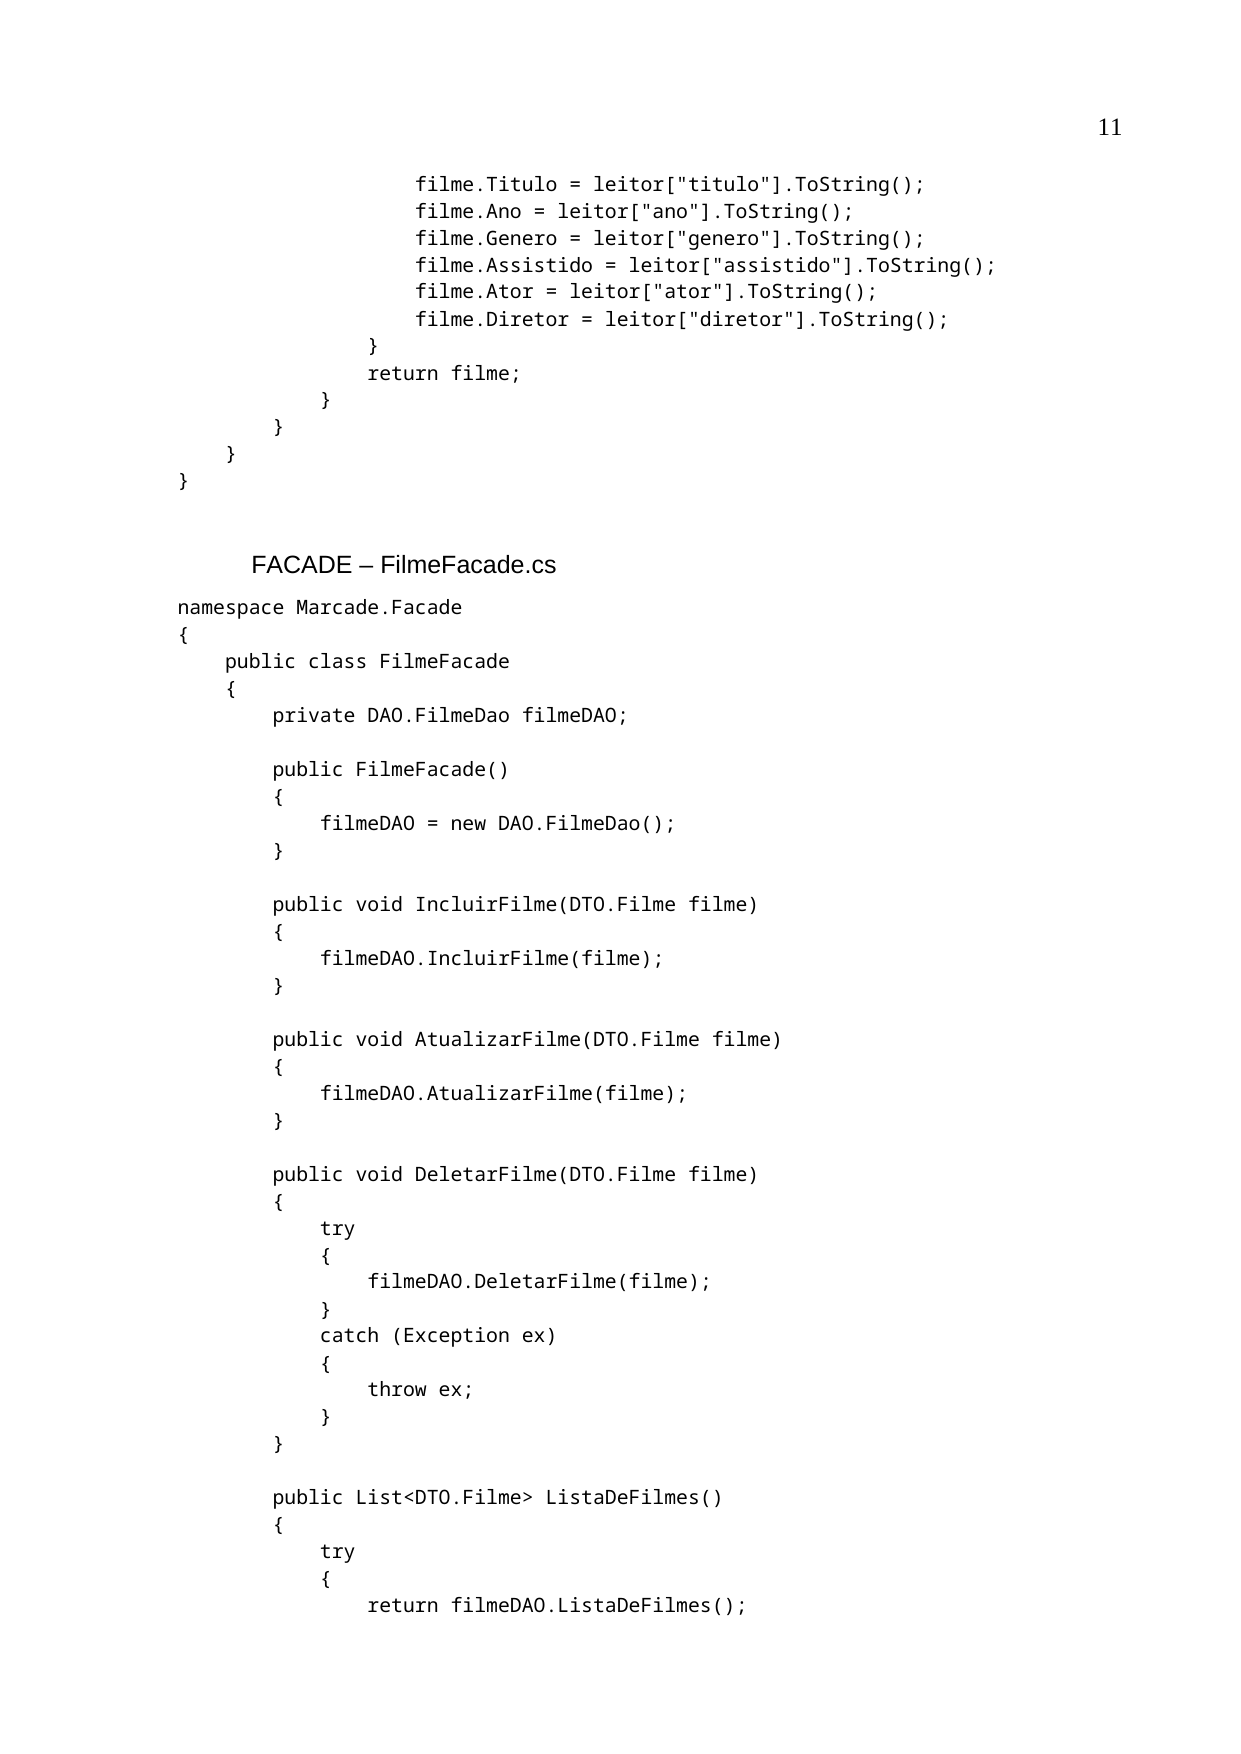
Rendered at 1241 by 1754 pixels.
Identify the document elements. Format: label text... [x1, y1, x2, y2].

text { [177, 1187, 1122, 1214]
text return filmeDAO.ListaDeFilmes(); [177, 1592, 1122, 1618]
text } [177, 971, 1122, 998]
text private DAO.FilmeDao filmeDAO; [177, 701, 1122, 728]
text filme.Assistido = leitor["assistido"].ToString(); [177, 251, 1122, 278]
text catch (Exception ex) [177, 1322, 1122, 1349]
text public void IncluirFilme(DTO.Filme filme) [177, 890, 1122, 917]
text filme.Genero = leitor["genero"].ToString(); [177, 224, 1122, 251]
text throw ex; [177, 1376, 1122, 1403]
text filme.Ator = leitor["ator"].ToString(); [177, 278, 1122, 305]
text public FilmeFacade() [177, 755, 1122, 782]
text namespace Marcade.Facade [177, 593, 1122, 620]
text public class FilmeFacade [177, 647, 1122, 674]
text } [177, 413, 1122, 440]
text { [177, 1349, 1122, 1376]
text filmeDAO.IncluirFilme(filme); [177, 944, 1122, 971]
text } [177, 332, 1122, 359]
text filmeDAO.AtualizarFilme(filme); [177, 1079, 1122, 1106]
text { [177, 1511, 1122, 1538]
text } [177, 386, 1122, 413]
text try [177, 1214, 1122, 1241]
text { [177, 674, 1122, 701]
text return filme; [177, 359, 1122, 386]
text public void DeletarFilme(DTO.Filme filme) [177, 1160, 1122, 1187]
text } [177, 1106, 1122, 1133]
text } [177, 1403, 1122, 1430]
text { [177, 917, 1122, 944]
text { [177, 620, 1122, 647]
text public List<DTO.Filme> ListaDeFilmes() [177, 1484, 1122, 1511]
text { [177, 1052, 1122, 1079]
text { [177, 1241, 1122, 1268]
text filme.Diretor = leitor["diretor"].ToString(); [177, 305, 1122, 332]
text filmeDAO = new DAO.FilmeDao(); [177, 809, 1122, 836]
text public void AtualizarFilme(DTO.Filme filme) [177, 1025, 1122, 1052]
text } [177, 836, 1122, 863]
text filmeDAO.DeletarFilme(filme); [177, 1268, 1122, 1295]
text } [177, 1430, 1122, 1457]
text } [177, 1295, 1122, 1322]
text try [177, 1538, 1122, 1564]
text } [177, 467, 1122, 494]
text { [177, 1564, 1122, 1592]
text filme.Titulo = leitor["titulo"].ToString(); [177, 170, 1122, 197]
text { [177, 782, 1122, 809]
text } [177, 440, 1122, 467]
text filme.Ano = leitor["ano"].ToString(); [177, 197, 1122, 224]
text FACADE – FilmeFacade.cs [177, 550, 1122, 579]
